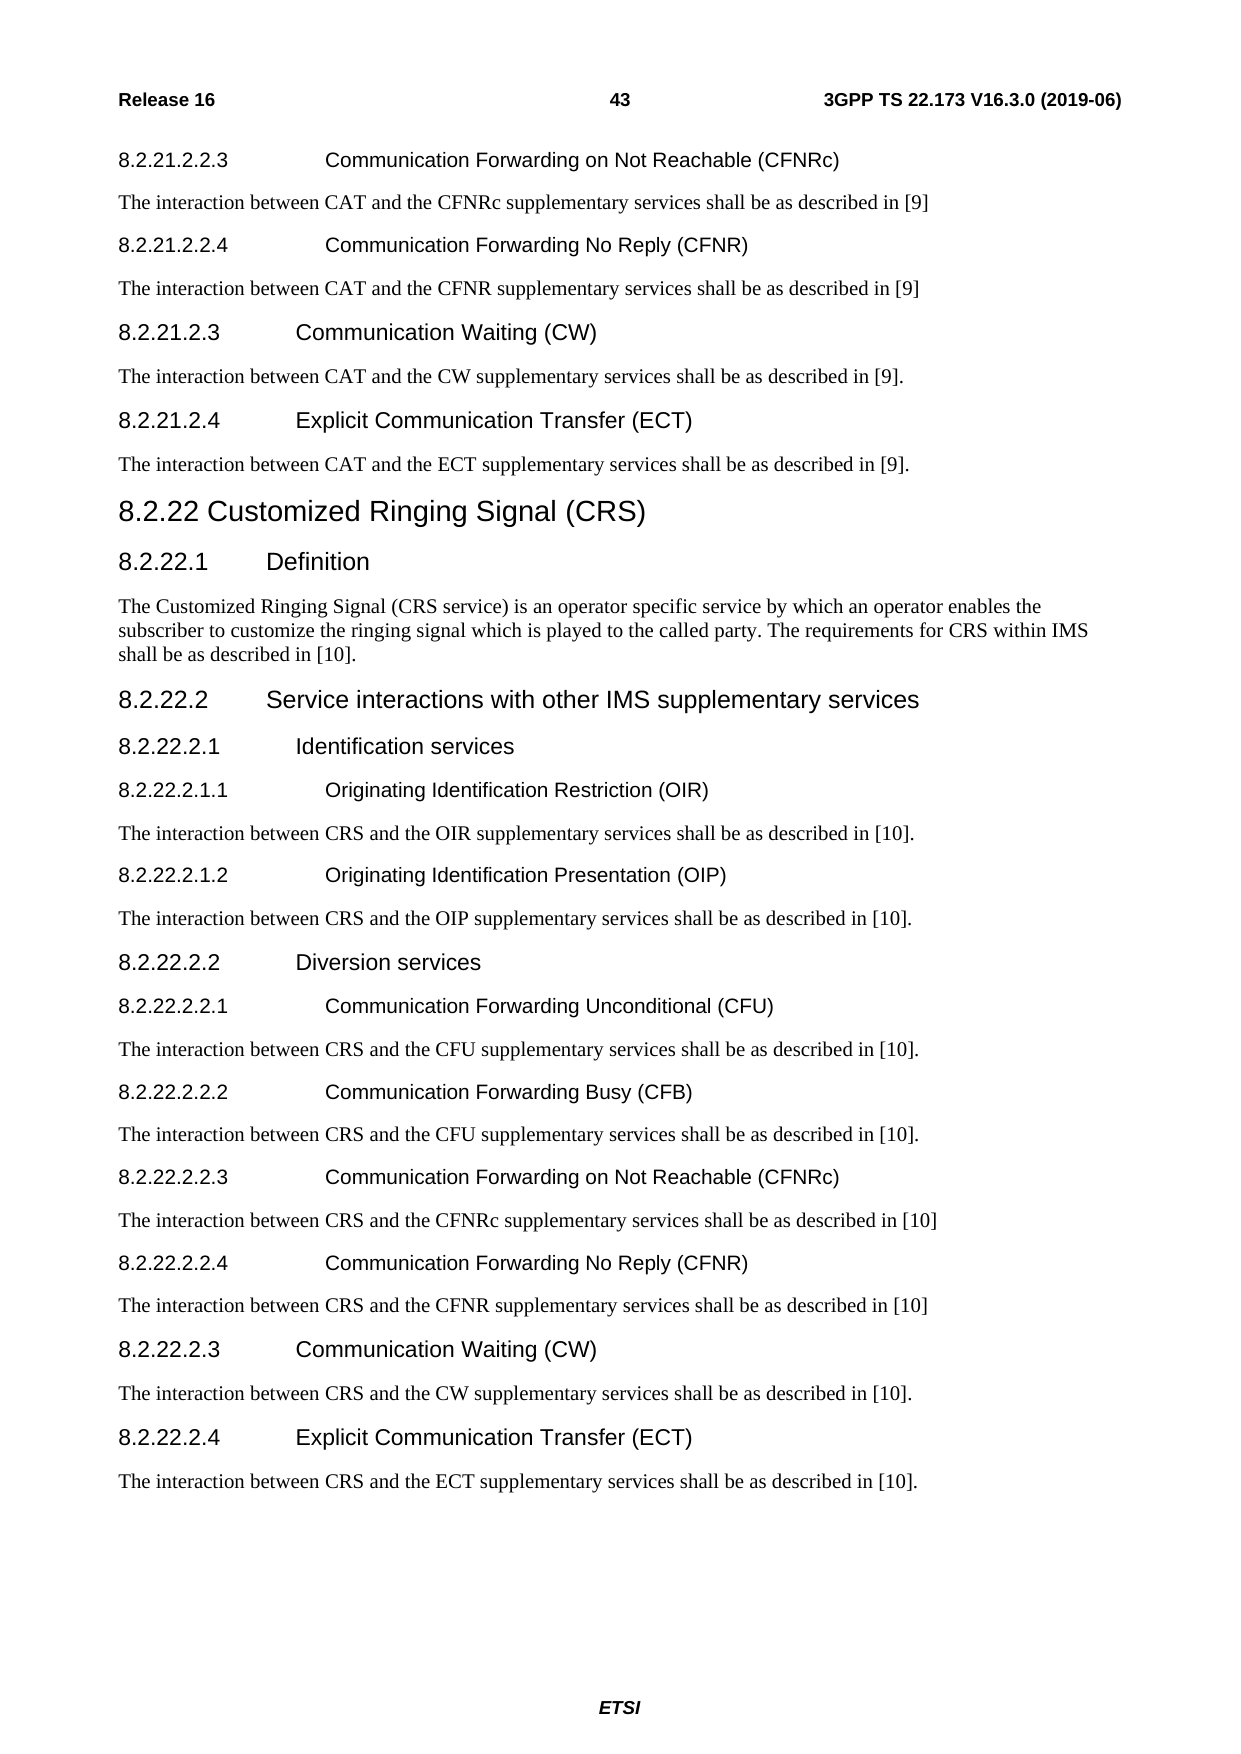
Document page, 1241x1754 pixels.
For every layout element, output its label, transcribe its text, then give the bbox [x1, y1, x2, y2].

text 8.2.22.2.2.4 Communication Forwarding No Reply (CFNR) [118, 1251, 1122, 1274]
text The interaction between CRS and the OIP supplementary services shall be as described in [10]. [118, 906, 1122, 930]
text The interaction between CAT and the CW supplementary services shall be as described in [9]. [118, 364, 1122, 388]
text The interaction between CRS and the CFNR supplementary services shall be as described in [10] [118, 1293, 1122, 1317]
subtitle 8.2.22.2 Service interactions with other IMS supplementary services [118, 685, 1122, 714]
text The interaction between CRS and the CW supplementary services shall be as described in [10]. [118, 1381, 1122, 1405]
subtitle 8.2.22.2.4 Explicit Communication Transfer (ECT) [118, 1424, 1122, 1450]
text 8.2.22.2.1.2 Originating Identification Presentation (OIP) [118, 863, 1122, 887]
text The interaction between CAT and the ECT supplementary services shall be as described in [9]. [118, 452, 1122, 476]
text The interaction between CAT and the CFNRc supplementary services shall be as described in [9] [118, 190, 1122, 214]
subtitle 8.2.21.2.3 Communication Waiting (CW) [118, 319, 1122, 345]
subtitle 8.2.22.1 Definition [118, 547, 1122, 576]
text 8.2.22.2.2.3 Communication Forwarding on Not Reachable (CFNRc) [118, 1165, 1122, 1189]
subtitle 8.2.22 Customized Ringing Signal (CRS) [118, 494, 1122, 528]
text The interaction between CRS and the CFNRc supplementary services shall be as described in [10] [118, 1208, 1122, 1232]
text 8.2.22.2.2.1 Communication Forwarding Unconditional (CFU) [118, 994, 1122, 1018]
subtitle 8.2.21.2.4 Explicit Communication Transfer (ECT) [118, 407, 1122, 433]
subtitle 8.2.22.2.2 Diversion services [118, 949, 1122, 975]
text 8.2.21.2.2.3 Communication Forwarding on Not Reachable (CFNRc) [118, 148, 1122, 172]
subtitle 8.2.22.2.1 Identification services [118, 733, 1122, 759]
text The interaction between CAT and the CFNR supplementary services shall be as described in [9] [118, 276, 1122, 300]
text The interaction between CRS and the OIR supplementary services shall be as described in [10]. [118, 821, 1122, 844]
text The interaction between CRS and the CFU supplementary services shall be as described in [10]. [118, 1037, 1122, 1061]
text 8.2.21.2.2.4 Communication Forwarding No Reply (CFNR) [118, 233, 1122, 257]
subtitle 8.2.22.2.3 Communication Waiting (CW) [118, 1336, 1122, 1362]
text 8.2.22.2.2.2 Communication Forwarding Busy (CFB) [118, 1079, 1122, 1103]
text 8.2.22.2.1.1 Originating Identification Restriction (OIR) [118, 778, 1122, 802]
text The interaction between CRS and the ECT supplementary services shall be as described in [10]. [118, 1469, 1122, 1493]
text The Customized Ringing Signal (CRS service) is an operator specific service by which an operator enables the subscriber to customize the ringing signal which is played to the called party. The requirements for CRS within IMS shall be as described in [10]. [118, 594, 1122, 666]
text The interaction between CRS and the CFU supplementary services shall be as described in [10]. [118, 1122, 1122, 1146]
